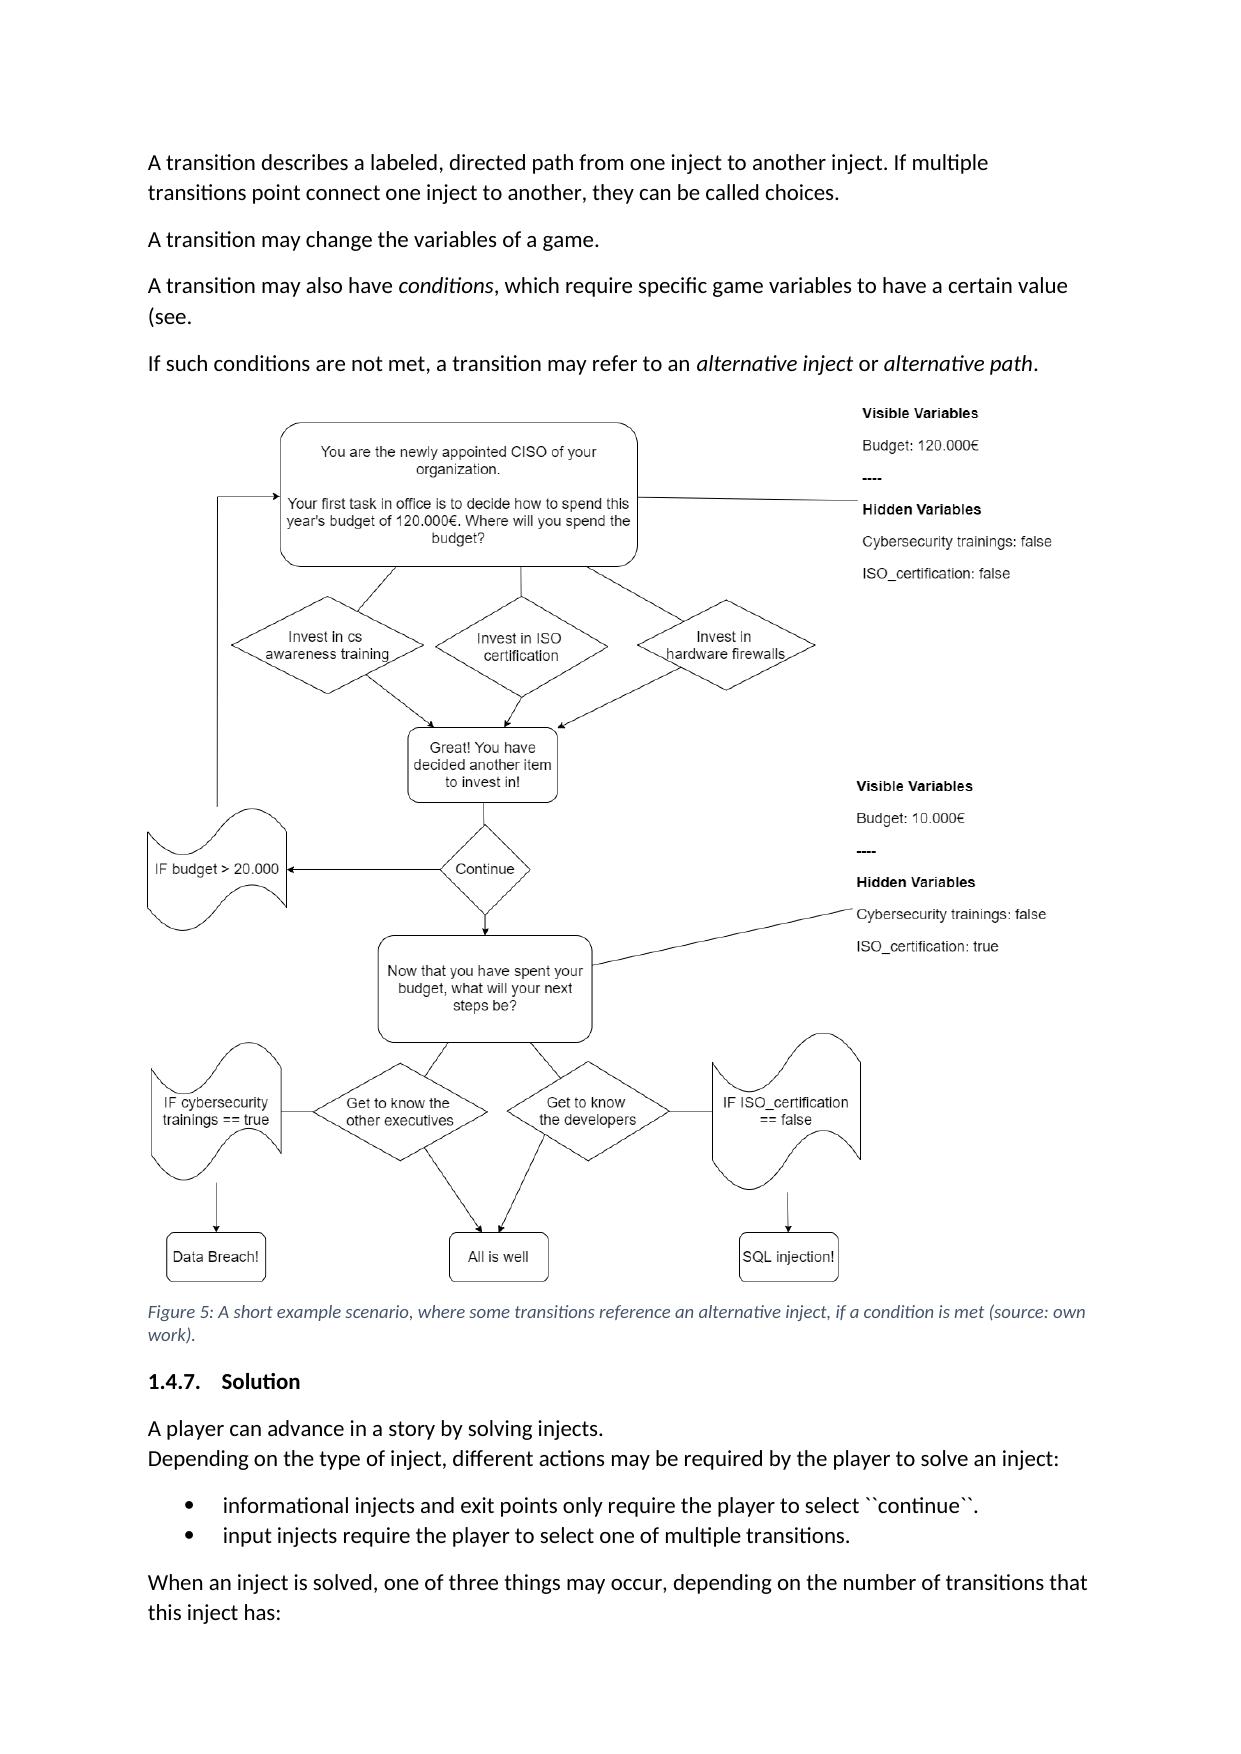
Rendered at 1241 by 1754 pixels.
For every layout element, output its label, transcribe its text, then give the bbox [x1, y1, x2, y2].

list informational injects and exit points only require the player to select ``continue``. [185, 1491, 1093, 1519]
text If such conditions are not met, a transition may refer to an alternative inject or alternative path. [148, 349, 1093, 377]
text Figure 5: A short example scenario, where some transitions reference an alternative inject, if a condition is met (source: own work). [148, 1300, 1093, 1346]
picture [147, 395, 1092, 1282]
subtitle Solution [148, 1367, 1093, 1395]
text A transition may also have conditions, which require specific game variables to have a certain value (see. [148, 272, 1093, 330]
text A transition may change the variables of a game. [148, 225, 1093, 253]
text A player can advance in a story by solving injects. Depending on the type of inject, different actions may be required by the player to solve an inject: [148, 1414, 1093, 1472]
list input injects require the player to select one of multiple transitions. [185, 1521, 1093, 1549]
text When an inject is solved, one of three things may occur, depending on the number of transitions that this inject has: [148, 1568, 1093, 1626]
